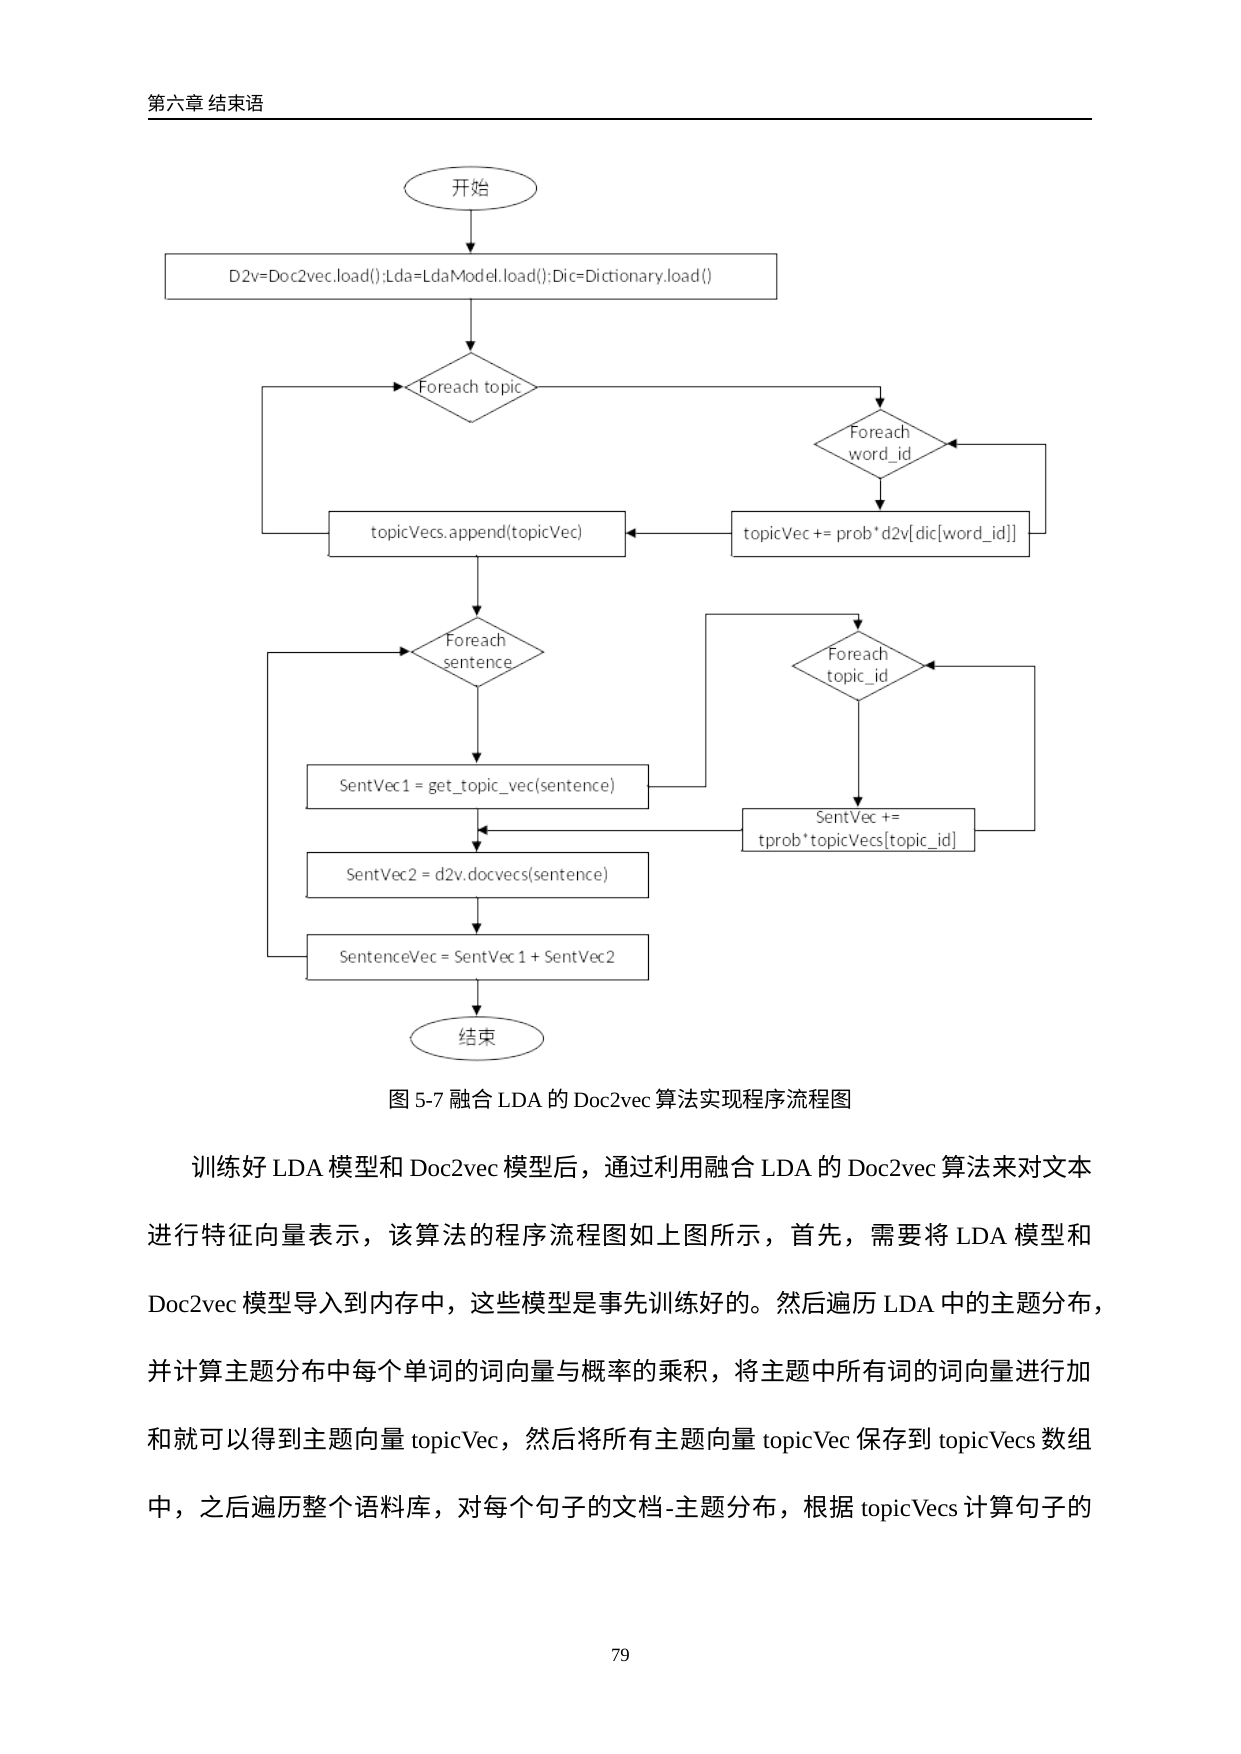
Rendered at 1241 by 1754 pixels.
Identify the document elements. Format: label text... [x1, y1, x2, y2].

text 图5-7 融合LDA的Doc2vec算法实现程序流程图 [148, 1081, 1092, 1115]
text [148, 1132, 1092, 1539]
